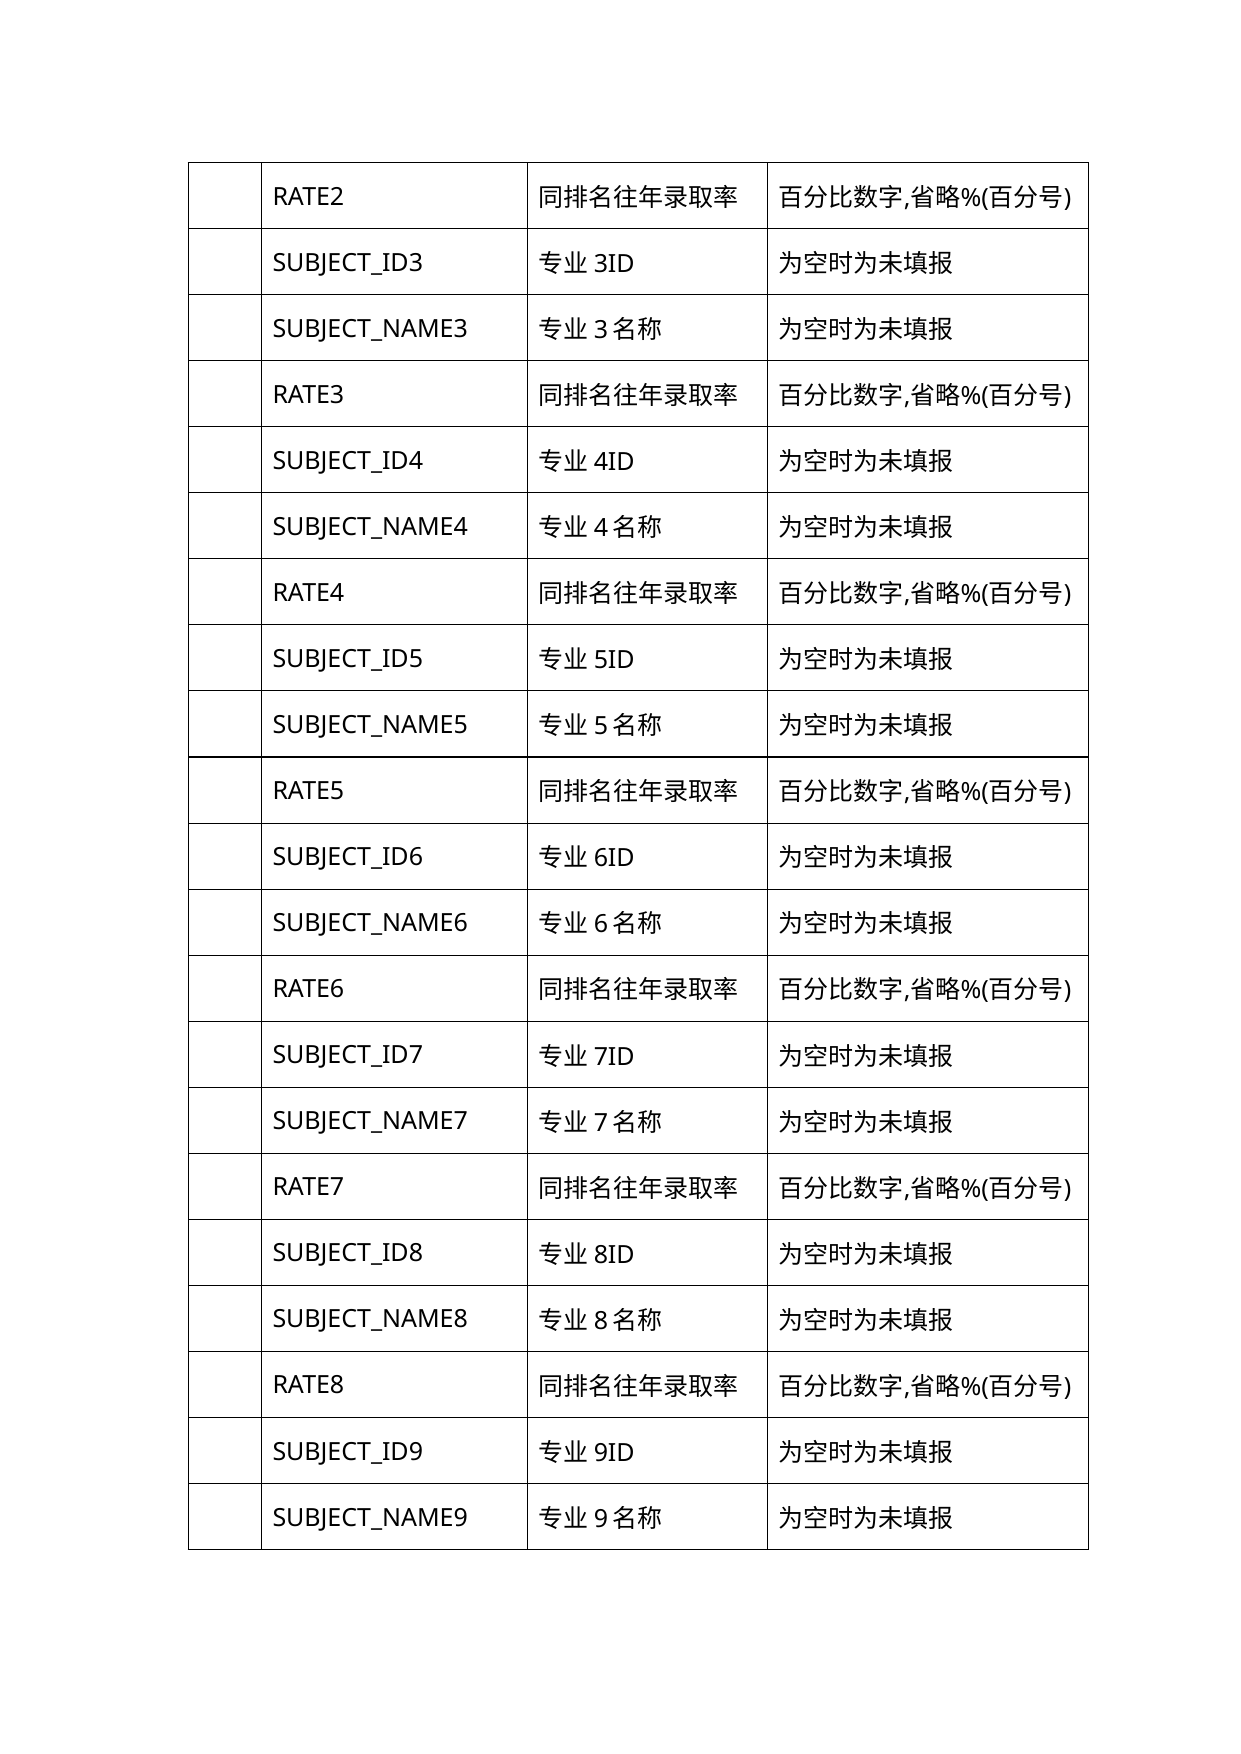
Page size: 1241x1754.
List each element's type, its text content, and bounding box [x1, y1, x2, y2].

table_cell 专业9ID [528, 1418, 767, 1483]
table_cell 专业8名称 [528, 1286, 767, 1351]
table_cell 为空时为未填报 [768, 1220, 1088, 1285]
table_cell [189, 1352, 261, 1417]
table_cell [189, 890, 261, 954]
table_cell 为空时为未填报 [768, 229, 1088, 294]
table_cell 专业5名称 [528, 691, 767, 756]
table_cell [189, 1418, 261, 1483]
table_cell 百分比数字,省略%(百分号) [768, 559, 1088, 624]
table_cell 专业6ID [528, 824, 767, 888]
table_cell 百分比数字,省略%(百分号) [768, 361, 1088, 426]
table_cell RATE4 [262, 559, 527, 624]
table_cell 同排名往年录取率 [528, 758, 767, 822]
table_cell 专业3ID [528, 229, 767, 294]
table_cell [189, 493, 261, 558]
table_cell 同排名往年录取率 [528, 361, 767, 426]
table_cell RATE8 [262, 1352, 527, 1417]
table_cell RATE6 [262, 956, 527, 1021]
table_cell SUBJECT_NAME9 [262, 1484, 527, 1549]
table_cell [189, 1154, 261, 1219]
table_cell 专业7ID [528, 1022, 767, 1087]
table_cell SUBJECT_ID4 [262, 427, 527, 492]
table_cell 专业9名称 [528, 1484, 767, 1549]
table_cell 为空时为未填报 [768, 691, 1088, 756]
table_cell [189, 229, 261, 294]
table_cell 同排名往年录取率 [528, 559, 767, 624]
table_cell 为空时为未填报 [768, 1484, 1088, 1549]
table_cell 专业6名称 [528, 890, 767, 954]
table_cell [189, 559, 261, 624]
table_cell 为空时为未填报 [768, 890, 1088, 954]
table_cell SUBJECT_ID3 [262, 229, 527, 294]
table_cell 百分比数字,省略%(百分号) [768, 758, 1088, 822]
table_cell RATE2 [262, 163, 527, 228]
table_cell SUBJECT_NAME4 [262, 493, 527, 558]
table_cell 为空时为未填报 [768, 1022, 1088, 1087]
table_cell [189, 625, 261, 690]
table_cell 专业5ID [528, 625, 767, 690]
table_cell RATE5 [262, 758, 527, 822]
table_cell SUBJECT_NAME3 [262, 295, 527, 360]
table_cell 百分比数字,省略%(百分号) [768, 956, 1088, 1021]
table_cell 同排名往年录取率 [528, 163, 767, 228]
table_cell [189, 163, 261, 228]
table_cell [189, 427, 261, 492]
table_cell SUBJECT_NAME6 [262, 890, 527, 954]
table_cell [189, 1022, 261, 1087]
table_cell 百分比数字,省略%(百分号) [768, 163, 1088, 228]
table_cell 专业7名称 [528, 1088, 767, 1153]
table_cell [189, 824, 261, 888]
table_cell SUBJECT_ID7 [262, 1022, 527, 1087]
table_cell 专业4名称 [528, 493, 767, 558]
table_cell 专业8ID [528, 1220, 767, 1285]
table_cell SUBJECT_NAME7 [262, 1088, 527, 1153]
table_cell 专业3名称 [528, 295, 767, 360]
table_cell [189, 691, 261, 756]
table_cell 同排名往年录取率 [528, 1154, 767, 1219]
table_cell SUBJECT_NAME5 [262, 691, 527, 756]
table_cell 为空时为未填报 [768, 295, 1088, 360]
table_cell 百分比数字,省略%(百分号) [768, 1352, 1088, 1417]
table_cell 为空时为未填报 [768, 1088, 1088, 1153]
table_cell SUBJECT_ID8 [262, 1220, 527, 1285]
table_cell [189, 758, 261, 822]
table_cell 专业4ID [528, 427, 767, 492]
table_cell 为空时为未填报 [768, 625, 1088, 690]
table_cell RATE7 [262, 1154, 527, 1219]
table_cell SUBJECT_ID6 [262, 824, 527, 888]
table_cell 为空时为未填报 [768, 493, 1088, 558]
table_cell [189, 1088, 261, 1153]
table_cell SUBJECT_ID5 [262, 625, 527, 690]
table_cell SUBJECT_ID9 [262, 1418, 527, 1483]
table_cell 为空时为未填报 [768, 824, 1088, 888]
table_cell 为空时为未填报 [768, 427, 1088, 492]
table_cell [189, 295, 261, 360]
table_cell [189, 1286, 261, 1351]
table_cell [189, 361, 261, 426]
table_cell 为空时为未填报 [768, 1286, 1088, 1351]
table_cell 同排名往年录取率 [528, 1352, 767, 1417]
table_cell 同排名往年录取率 [528, 956, 767, 1021]
table_cell 百分比数字,省略%(百分号) [768, 1154, 1088, 1219]
table_cell 为空时为未填报 [768, 1418, 1088, 1483]
table_cell SUBJECT_NAME8 [262, 1286, 527, 1351]
table_cell [189, 1220, 261, 1285]
table_cell RATE3 [262, 361, 527, 426]
table_cell [189, 1484, 261, 1549]
table_cell [189, 956, 261, 1021]
